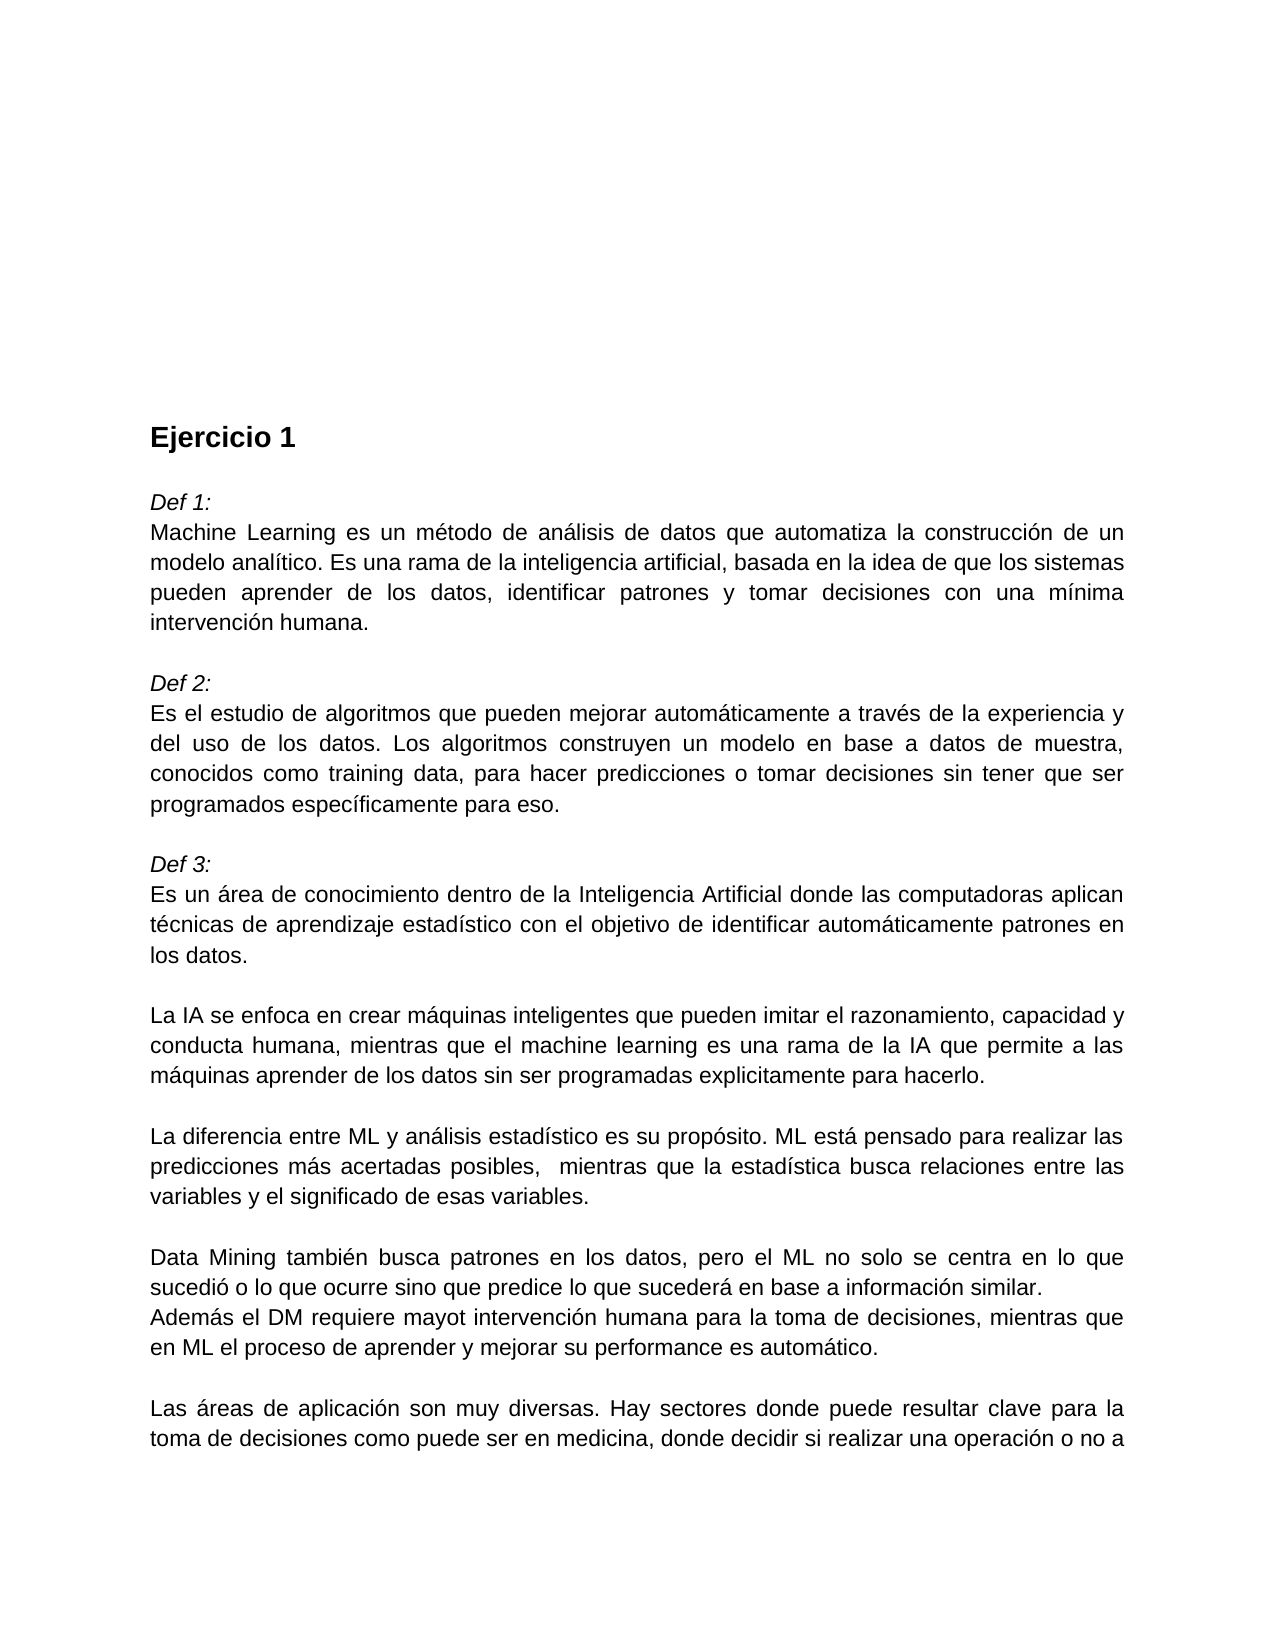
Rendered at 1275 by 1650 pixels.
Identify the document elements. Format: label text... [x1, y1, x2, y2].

text Además el DM requiere mayot intervención humana para la toma de decisiones, mientras que en ML el proceso de aprender y mejorar su performance es automático. [150, 1304, 1125, 1361]
text Ejercicio 1 [150, 420, 1125, 453]
text Def 2: [150, 670, 1125, 696]
text La diferencia entre ML y análisis estadístico es su propósito. ML está pensado para realizar las predicciones más acertadas posibles, mientras que la estadística busca relaciones entre las variables y el significado de esas variables. [150, 1123, 1125, 1210]
text La IA se enfoca en crear máquinas inteligentes que pueden imitar el razonamiento, capacidad y conducta humana, mientras que el machine learning es una rama de la IA que permite a las máquinas aprender de los datos sin ser programadas explicitamente para hacerlo. [150, 1002, 1125, 1089]
text Def 3: [150, 851, 1125, 877]
text Data Mining también busca patrones en los datos, pero el ML no solo se centra en lo que sucedió o lo que ocurre sino que predice lo que sucederá en base a información similar. [150, 1244, 1125, 1300]
text Es el estudio de algoritmos que pueden mejorar automáticamente a través de la experiencia y del uso de los datos. Los algoritmos construyen un modelo en base a datos de muestra, conocidos como training data, para hacer predicciones o tomar decisiones sin tener que ser programados específicamente para eso. [150, 700, 1125, 817]
text Es un área de conocimiento dentro de la Inteligencia Artificial donde las computadoras aplican técnicas de aprendizaje estadístico con el objetivo de identificar automáticamente patrones en los datos. [150, 881, 1125, 968]
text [150, 1395, 1125, 1451]
text Machine Learning es un método de análisis de datos que automatiza la construcción de un modelo analítico. Es una rama de la inteligencia artificial, basada en la idea de que los sistemas pueden aprender de los datos, identificar patrones y tomar decisiones con una mínima intervención humana. [150, 519, 1125, 636]
text Def 1: [150, 488, 1125, 515]
